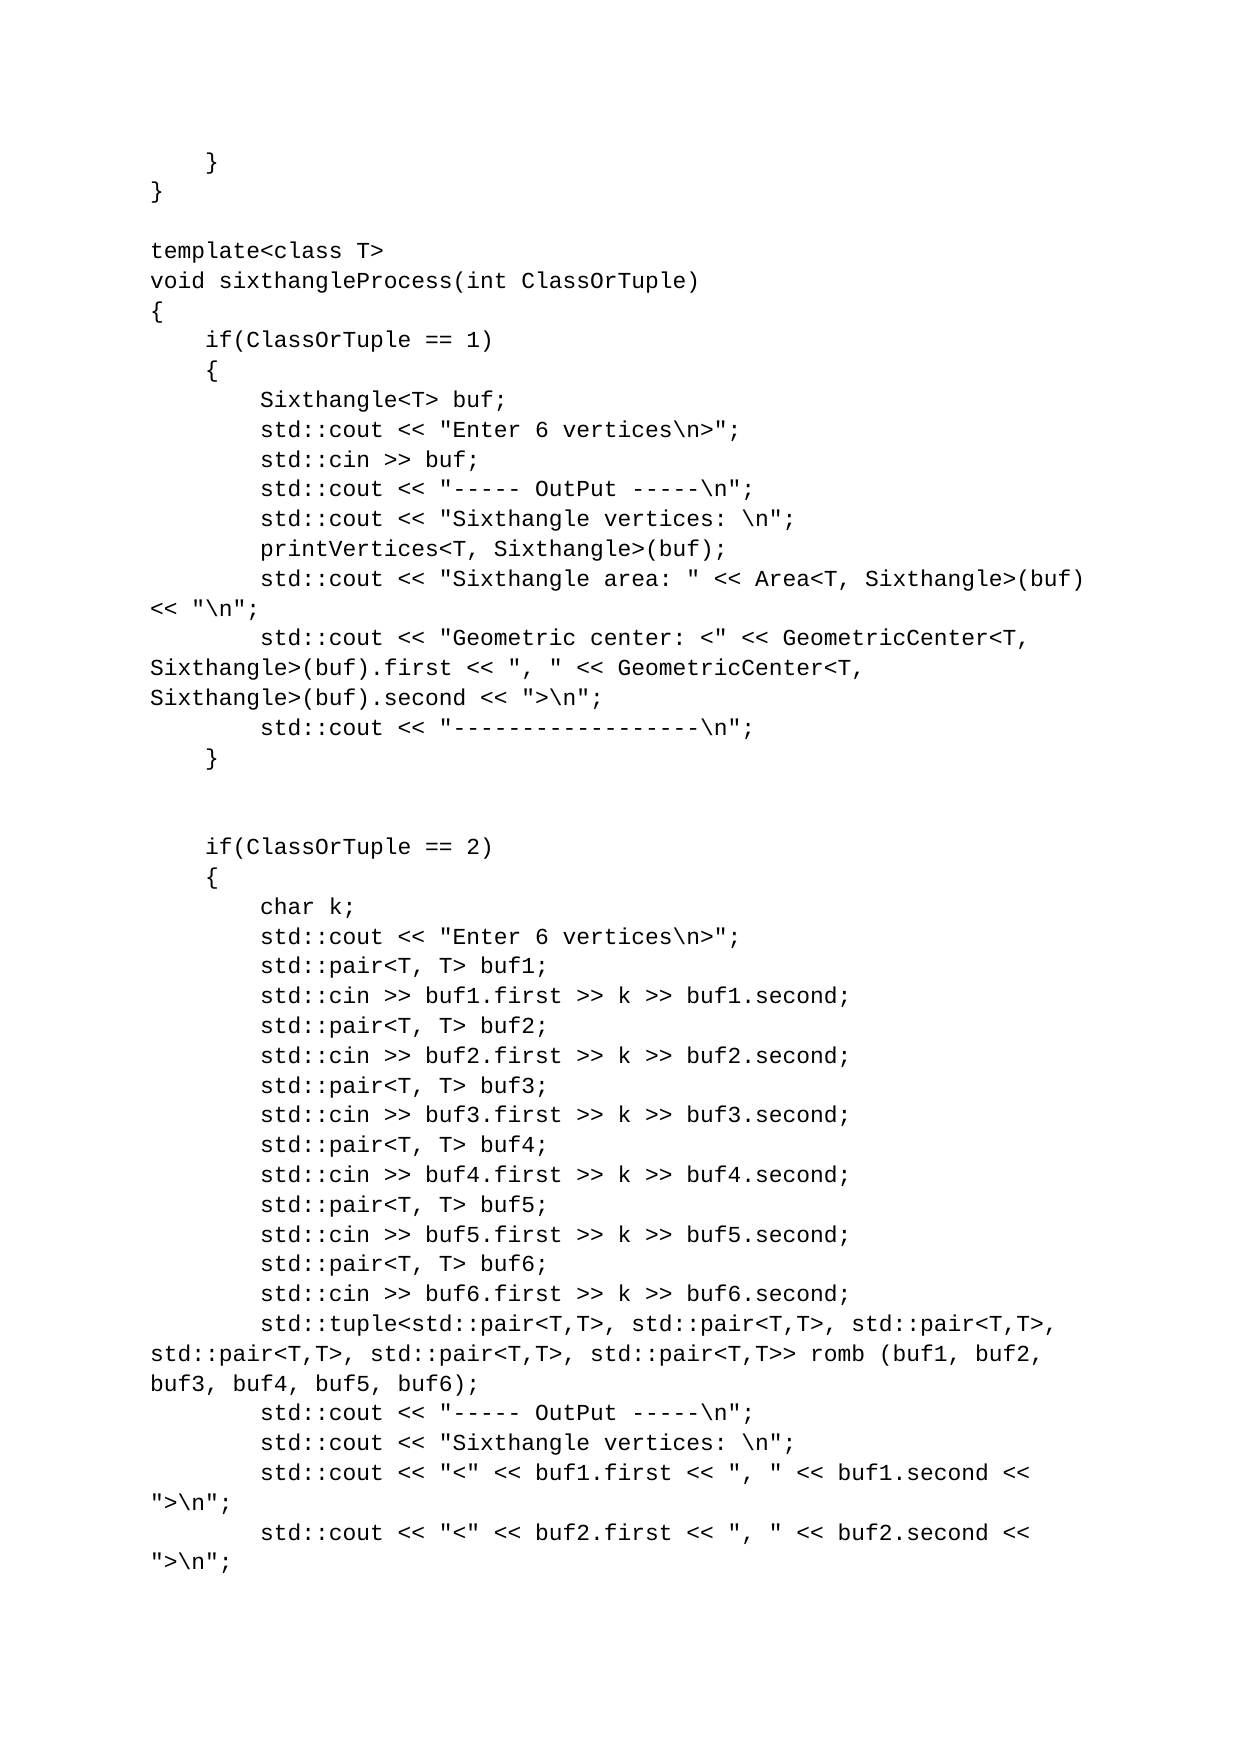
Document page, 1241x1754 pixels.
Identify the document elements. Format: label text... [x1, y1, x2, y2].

text template<class T> [150, 239, 1090, 265]
text std::cout << "Geometric center: <" << GeometricCenter<T, Sixthangle>(buf).first << ", " << GeometricCenter<T, Sixthangle>(buf).second << ">\n"; [150, 627, 1090, 712]
text if(ClassOrTuple == 2) [150, 836, 1090, 862]
text std::cin >> buf; [150, 448, 1090, 474]
text std::pair<T, T> buf5; [150, 1193, 1090, 1219]
text std::cin >> buf6.first >> k >> buf6.second; [150, 1282, 1090, 1308]
text std::tuple<std::pair<T,T>, std::pair<T,T>, std::pair<T,T>, std::pair<T,T>, std::pair<T,T>, std::pair<T,T>> romb (buf1, buf2, buf3, buf4, buf5, buf6); [150, 1312, 1090, 1398]
text } [150, 180, 1090, 206]
text std::cout << "Enter 6 vertices\n>"; [150, 418, 1090, 444]
text std::cout << "----- OutPut -----\n"; [150, 1402, 1090, 1428]
text std::cin >> buf4.first >> k >> buf4.second; [150, 1163, 1090, 1189]
text void sixthangleProcess(int ClassOrTuple) [150, 269, 1090, 295]
text std::cin >> buf5.first >> k >> buf5.second; [150, 1223, 1090, 1249]
text std::cin >> buf2.first >> k >> buf2.second; [150, 1044, 1090, 1070]
text std::pair<T, T> buf3; [150, 1074, 1090, 1100]
text std::cout << "<" << buf1.first << ", " << buf1.second << ">\n"; [150, 1461, 1090, 1517]
text std::cout << "Sixthangle vertices: \n"; [150, 1431, 1090, 1457]
text std::cin >> buf3.first >> k >> buf3.second; [150, 1104, 1090, 1130]
text std::cout << "<" << buf2.first << ", " << buf2.second << ">\n"; [150, 1521, 1090, 1577]
text std::cout << "------------------\n"; [150, 716, 1090, 742]
text Sixthangle<T> buf; [150, 388, 1090, 414]
text } [150, 746, 1090, 772]
text std::cout << "Sixthangle area: " << Area<T, Sixthangle>(buf) << "\n"; [150, 567, 1090, 623]
text std::cin >> buf1.first >> k >> buf1.second; [150, 984, 1090, 1011]
text if(ClassOrTuple == 1) [150, 329, 1090, 355]
text std::pair<T, T> buf1; [150, 955, 1090, 981]
text { [150, 299, 1090, 325]
text { [150, 865, 1090, 891]
text } [150, 150, 1090, 176]
text std::cout << "Sixthangle vertices: \n"; [150, 507, 1090, 533]
text std::pair<T, T> buf6; [150, 1253, 1090, 1279]
text char k; [150, 895, 1090, 921]
text std::pair<T, T> buf4; [150, 1133, 1090, 1159]
text std::cout << "Enter 6 vertices\n>"; [150, 925, 1090, 951]
text std::cout << "----- OutPut -----\n"; [150, 478, 1090, 504]
text { [150, 358, 1090, 384]
text std::pair<T, T> buf2; [150, 1014, 1090, 1040]
text printVertices<T, Sixthangle>(buf); [150, 537, 1090, 563]
